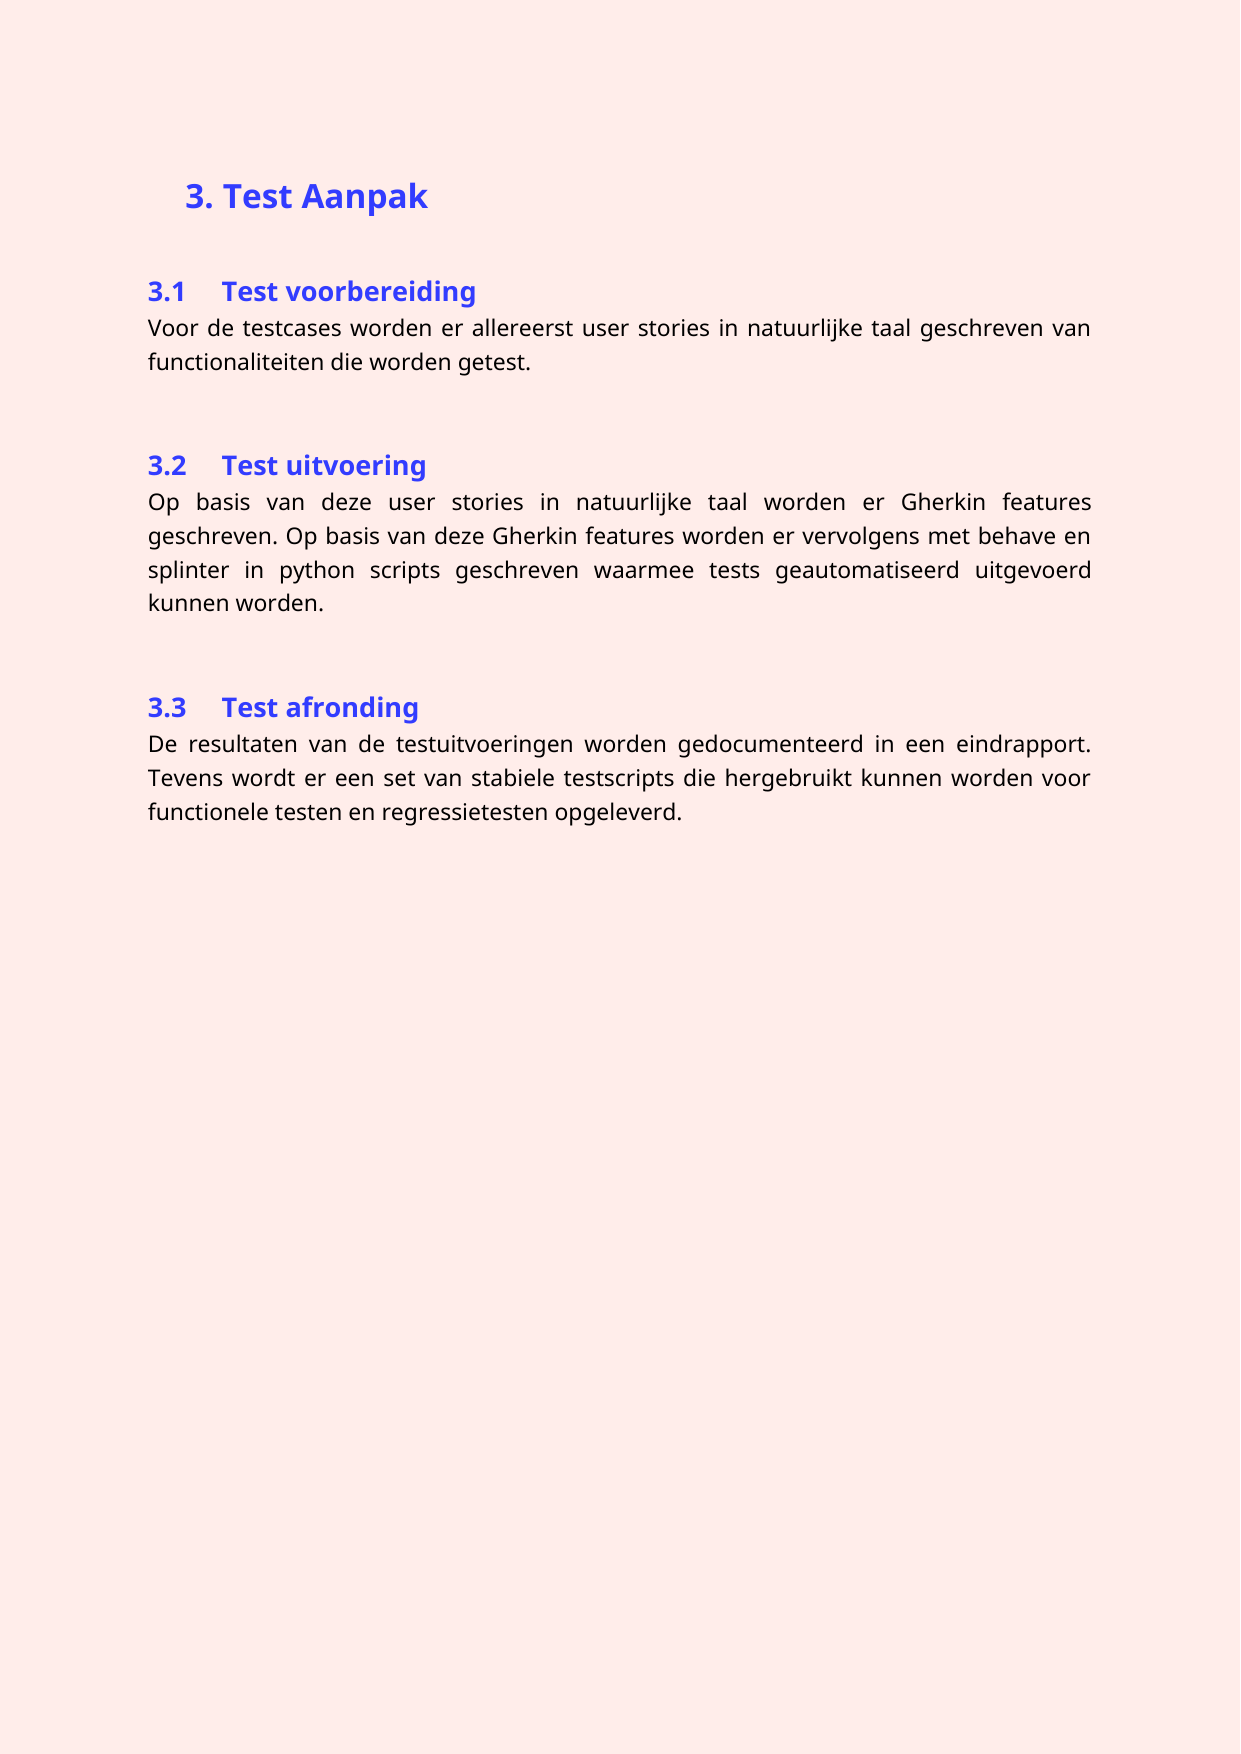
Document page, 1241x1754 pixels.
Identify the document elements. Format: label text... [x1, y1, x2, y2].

subtitle Test Aanpak [185, 173, 1093, 218]
subtitle 3.3 Test afronding [148, 688, 1093, 725]
subtitle 3.1 Test voorbereiding [148, 272, 1093, 309]
text Op basis van deze user stories in natuurlijke taal worden er Gherkin features geschreven. Op basis van deze Gherkin features worden er vervolgens met behave en splinter in python scripts geschreven waarmee tests geautomatiseerd uitgevoerd kunnen worden. [148, 486, 1093, 619]
text Voor de testcases worden er allereerst user stories in natuurlijke taal geschreven van functionaliteiten die worden getest. [148, 312, 1093, 377]
subtitle 3.2 Test uitvoering [148, 446, 1093, 483]
text De resultaten van de testuitvoeringen worden gedocumenteerd in een eindrapport. Tevens wordt er een set van stabiele testscripts die hergebruikt kunnen worden voor functionele testen en regressietesten opgeleverd. [148, 728, 1093, 827]
